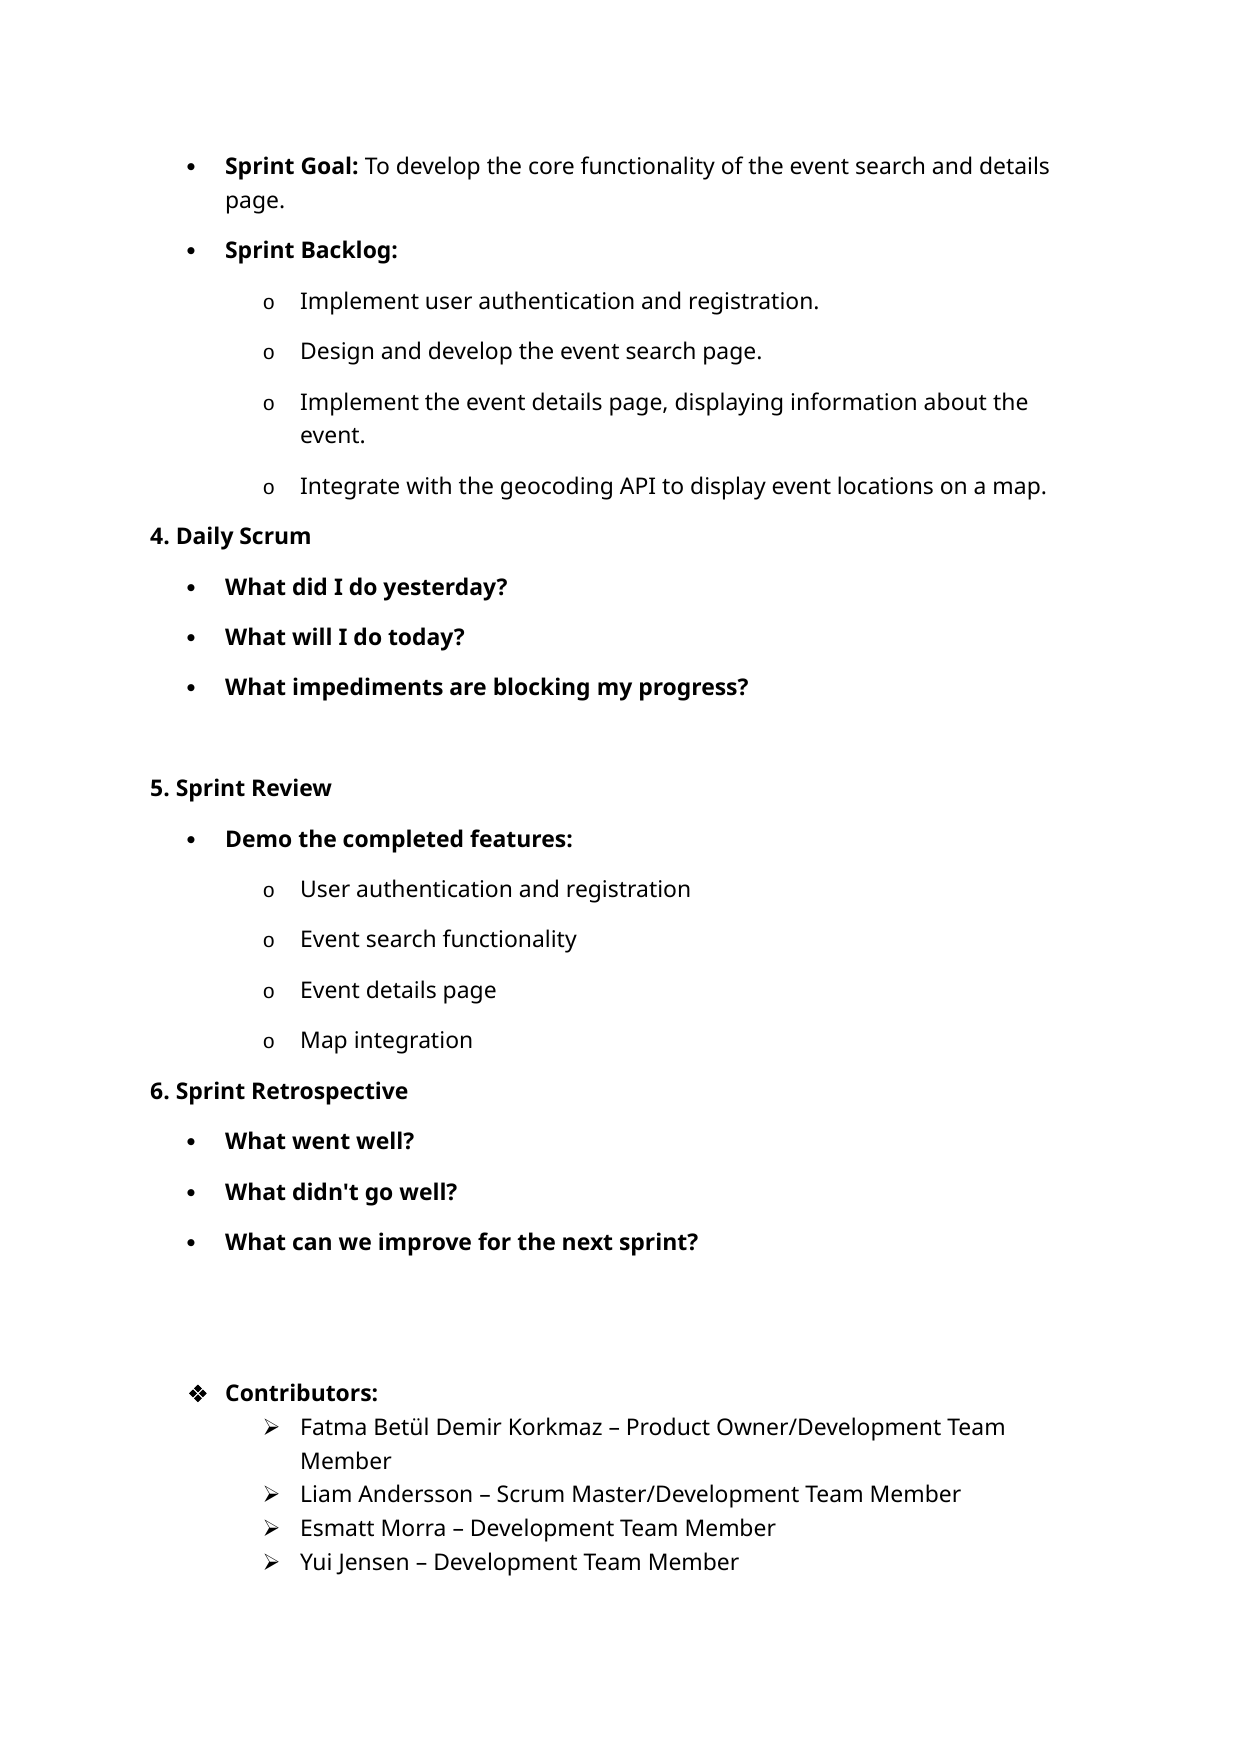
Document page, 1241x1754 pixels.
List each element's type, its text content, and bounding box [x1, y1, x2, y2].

list What impediments are blocking my progress? [187, 671, 1090, 702]
list User authentication and registration [262, 873, 1090, 904]
list Liam Andersson – Scrum Master/Development Team Member [262, 1478, 1090, 1509]
list Integrate with the geocoding API to display event locations on a map. [262, 469, 1090, 501]
list What can we improve for the next sprint? [187, 1226, 1090, 1257]
list What will I do today? [187, 621, 1090, 652]
list Implement the event details page, displaying information about the event. [262, 385, 1090, 450]
list Event details page [262, 974, 1090, 1005]
list Design and develop the event search page. [262, 335, 1090, 366]
text 5. Sprint Review [150, 772, 1090, 803]
list Esmatt Morra – Development Team Member [262, 1512, 1090, 1543]
list Implement user authentication and registration. [262, 284, 1090, 316]
list Yui Jensen – Development Team Member [262, 1546, 1090, 1577]
list What did I do yesterday? [187, 570, 1090, 602]
list Sprint Backlog: [187, 234, 1090, 265]
list Event search functionality [262, 923, 1090, 954]
list Contributors: [187, 1377, 1090, 1408]
text 6. Sprint Retrospective [150, 1074, 1090, 1106]
text 4. Daily Scrum [150, 520, 1090, 551]
list Fatma Betül Demir Korkmaz – Product Owner/Development Team Member [262, 1411, 1090, 1476]
list Demo the completed features: [187, 822, 1090, 854]
list Sprint Goal: To develop the core functionality of the event search and details page. [187, 150, 1090, 215]
list Map integration [262, 1024, 1090, 1055]
list What went well? [187, 1125, 1090, 1156]
list What didn't go well? [187, 1175, 1090, 1207]
